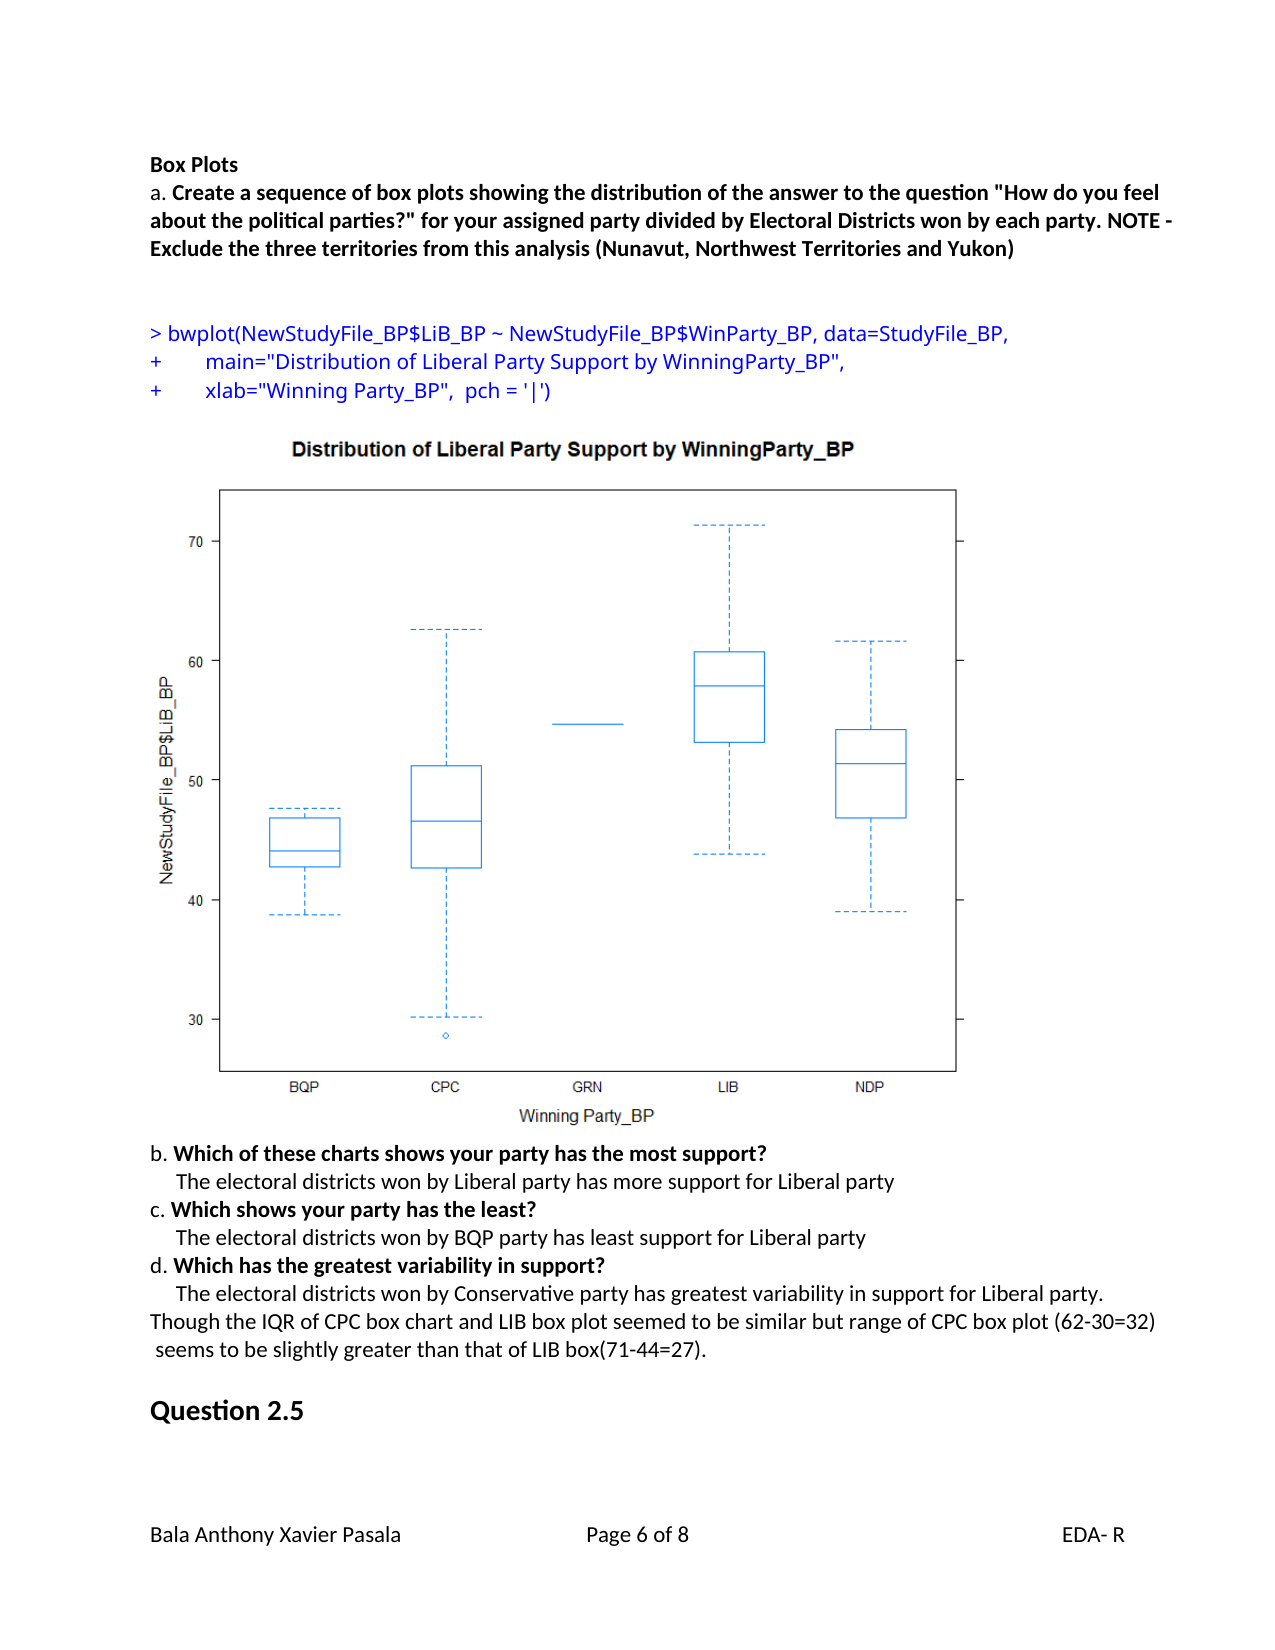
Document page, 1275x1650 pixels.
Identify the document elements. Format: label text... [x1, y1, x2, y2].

text c. Which shows your party has the least? [150, 1195, 1181, 1223]
picture [150, 432, 997, 1139]
text Question 2.5 [150, 1392, 1181, 1427]
text The electoral districts won by Liberal party has more support for Liberal party [150, 1167, 1181, 1195]
text seems to be slightly greater than that of LIB box(71-44=27). [150, 1335, 1181, 1363]
text Though the IQR of CPC box chart and LIB box plot seemed to be similar but range of CPC box plot (62-30=32) [150, 1307, 1181, 1335]
text The electoral districts won by BQP party has least support for Liberal party d. Which has the greatest variability in support? [150, 1223, 1181, 1279]
text > bwplot(NewStudyFile_BP$LiB_BP ~ NewStudyFile_BP$WinParty_BP, data=StudyFile_BP, [150, 262, 1181, 347]
text + main="Distribution of Liberal Party Support by WinningParty_BP", [150, 347, 1181, 376]
text Box Plots a. Create a sequence of box plots showing the distribution of the answer to the question "How do you feel about the political parties?" for your assigned party divided by Electoral Districts won by each party. NOTE - Exclude the three territories from this analysis (Nunavut, Northwest Territories and Yukon) [150, 150, 1181, 262]
text + xlab="Winning Party_BP", pch = '|') [150, 376, 1181, 404]
text The electoral districts won by Conservative party has greatest variability in support for Liberal party. [150, 1279, 1181, 1307]
